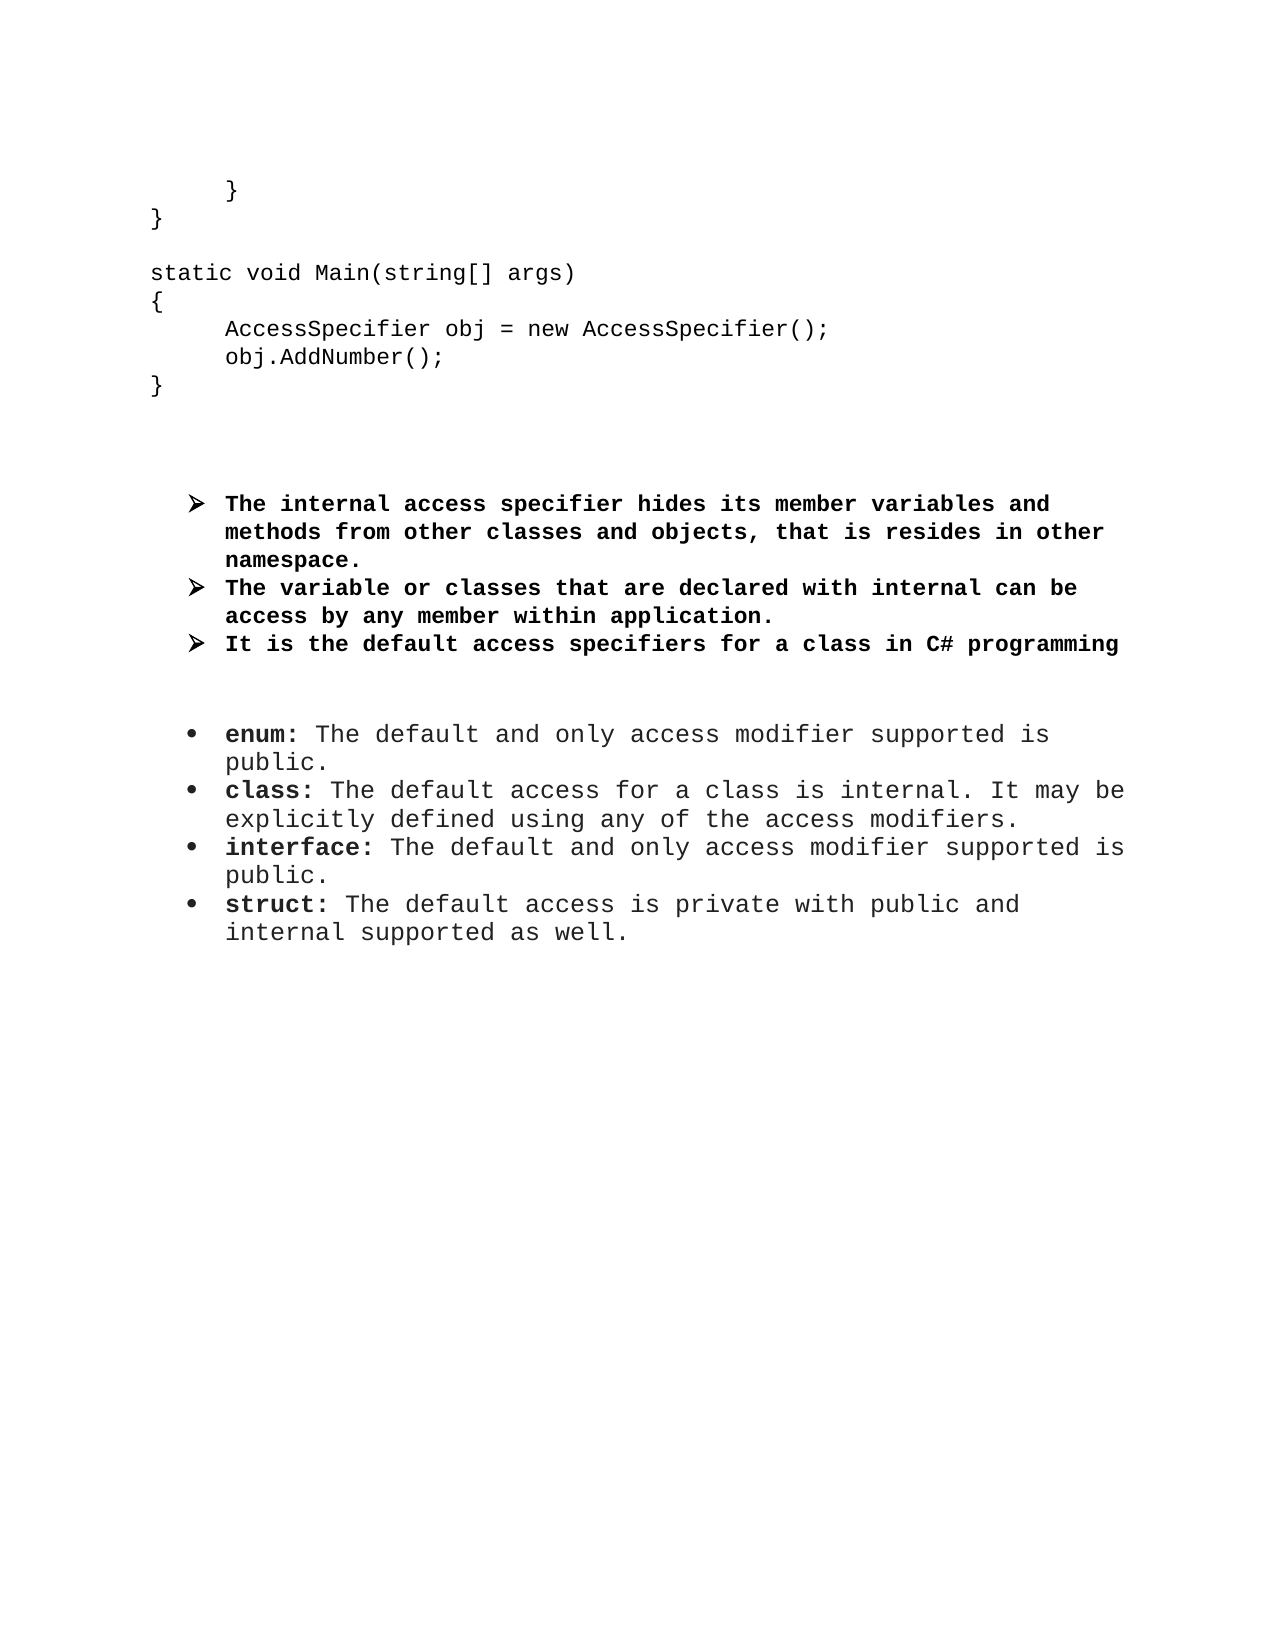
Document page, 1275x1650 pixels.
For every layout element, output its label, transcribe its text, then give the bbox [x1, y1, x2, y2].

text obj.AddNumber(); [225, 345, 1125, 371]
list The internal access specifier hides its member variables and methods from other classes and objects, that is resides in other namespace. [187, 492, 1125, 574]
text } [150, 206, 1125, 232]
text { [150, 289, 1125, 316]
text } [225, 178, 1125, 204]
list struct: The default access is private with public and internal supported as well. [187, 891, 1125, 948]
text } [150, 373, 1125, 399]
text AccessSpecifier obj = new AccessSpecifier(); [225, 317, 1125, 343]
list The variable or classes that are declared with internal can be access by any member within application. [187, 576, 1125, 630]
text static void Main(string[] args) [150, 262, 1125, 288]
list It is the default access specifiers for a class in C# programming [187, 632, 1125, 658]
list enum: The default and only access modifier supported is public. [187, 721, 1125, 778]
list interface: The default and only access modifier supported is public. [187, 834, 1125, 891]
list class: The default access for a class is internal. It may be explicitly defined using any of the access modifiers. [187, 778, 1125, 834]
